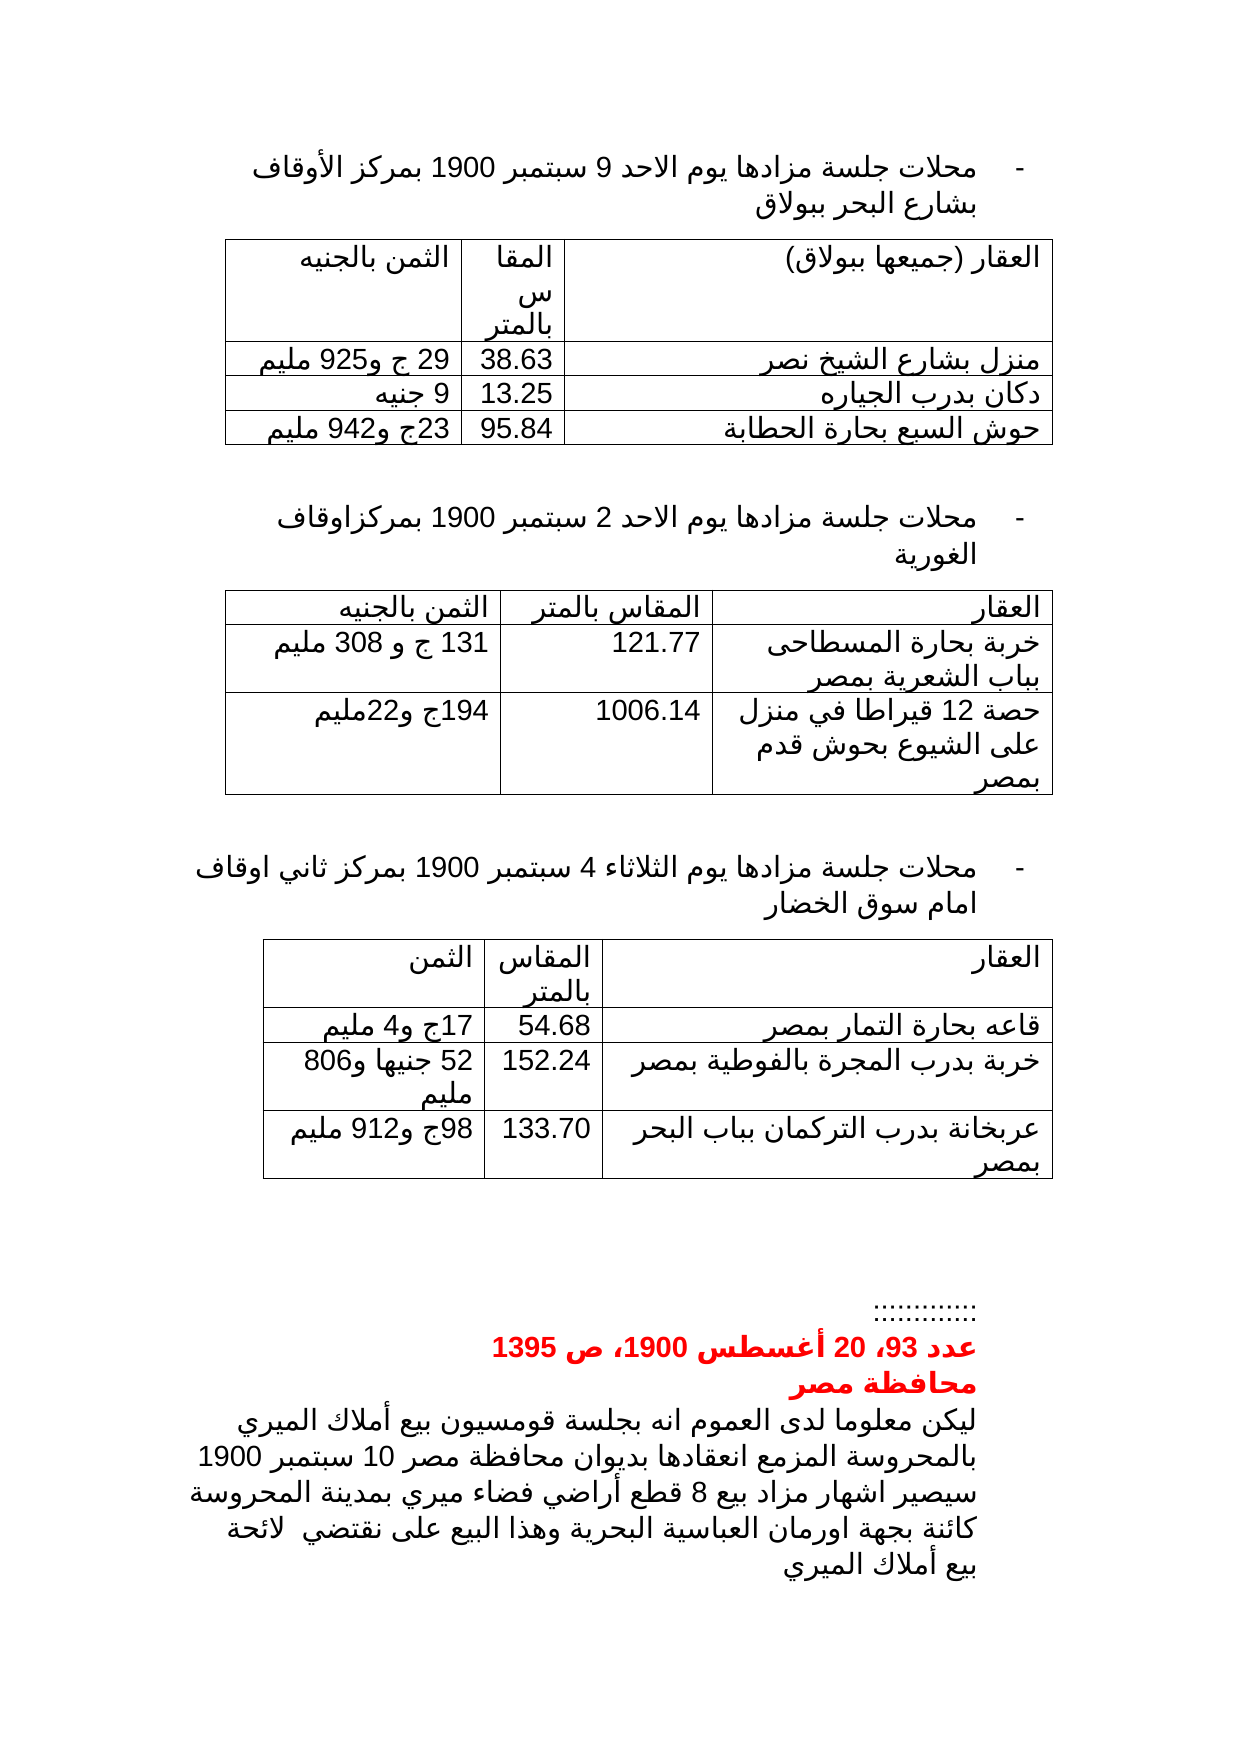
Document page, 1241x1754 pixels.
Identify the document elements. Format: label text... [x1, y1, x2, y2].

table_header الثمن بالجنيه [226, 591, 500, 624]
table_cell دكان بدرب الجياره [565, 376, 1052, 410]
list عدد 93، 20 أغسطس 1900، ص 1395 [187, 1330, 978, 1364]
table_cell 1006.14 [501, 693, 712, 794]
list محلات جلسة مزادها يوم الاحد 2 سبتمبر 1900 بمركزاوقاف الغورية [187, 501, 1015, 570]
table_cell حوش السبع بحارة الحطابة [565, 411, 1052, 444]
list محافظة مصر [187, 1367, 978, 1400]
table_cell 13.25 [462, 376, 564, 410]
table_cell قاعه بحارة التمار بمصر [603, 1008, 1052, 1042]
table_cell 121.77 [501, 625, 712, 692]
table_cell منزل بشارع الشيخ نصر [565, 342, 1052, 375]
table_cell 133.70 [485, 1111, 602, 1178]
table_cell 29 ج و925 مليم [226, 342, 461, 375]
table_header العقار [603, 940, 1052, 1007]
table_cell خربة بدرب المجرة بالفوطية بمصر [603, 1043, 1052, 1110]
table_cell 38.63 [462, 342, 564, 375]
table_header المقاس بالمتر [501, 591, 712, 624]
table_cell 131 ج و 308 مليم [226, 625, 500, 692]
table_cell 52 جنيها و806 مليم [264, 1043, 484, 1110]
list محلات جلسة مزادها يوم الثلاثاء 4 سبتمبر 1900 بمركز ثاني اوقاف امام سوق الخضار [187, 850, 1015, 920]
table_cell 194ج و22مليم [226, 693, 500, 794]
table_cell 9 جنيه [226, 376, 461, 410]
table_cell حصة 12 قيراطا في منزل على الشيوع بحوش قدم بمصر [713, 693, 1052, 794]
table_header المقاس بالمتر [462, 240, 564, 341]
table_cell 17ج و4 مليم [264, 1008, 484, 1042]
table_cell 95.84 [462, 411, 564, 444]
table_header المقاس بالمتر [485, 940, 602, 1007]
table_header العقار (جميعها ببولاق) [565, 240, 1052, 341]
table_header الثمن [264, 940, 484, 1007]
table_cell عربخانة بدرب التركمان بباب البحر بمصر [603, 1111, 1052, 1178]
list ::::::::::::: [187, 1294, 978, 1328]
table_cell خربة بحارة المسطاحى بباب الشعرية بمصر [713, 625, 1052, 692]
list ليكن معلوما لدى العموم انه بجلسة قومسيون بيع أملاك الميري بالمحروسة المزمع انعقادها بديوان محافظة مصر 10 سبتمبر 1900 سيصير اشهار مزاد بيع 8 قطع أراضي فضاء ميري بمدينة المحروسة كائنة بجهة اورمان العباسية البحرية وهذا البيع على نقتضي لائحة بيع أملاك الميري [187, 1403, 978, 1581]
table_header العقار [713, 591, 1052, 624]
list محلات جلسة مزادها يوم الاحد 9 سبتمبر 1900 بمركز الأوقاف بشارع البحر ببولاق [187, 150, 1015, 220]
table_header الثمن بالجنيه [226, 240, 461, 341]
table_cell 54.68 [485, 1008, 602, 1042]
table_cell 152.24 [485, 1043, 602, 1110]
table_cell 98ج و912 مليم [264, 1111, 484, 1178]
table_cell 23ج و942 مليم [226, 411, 461, 444]
